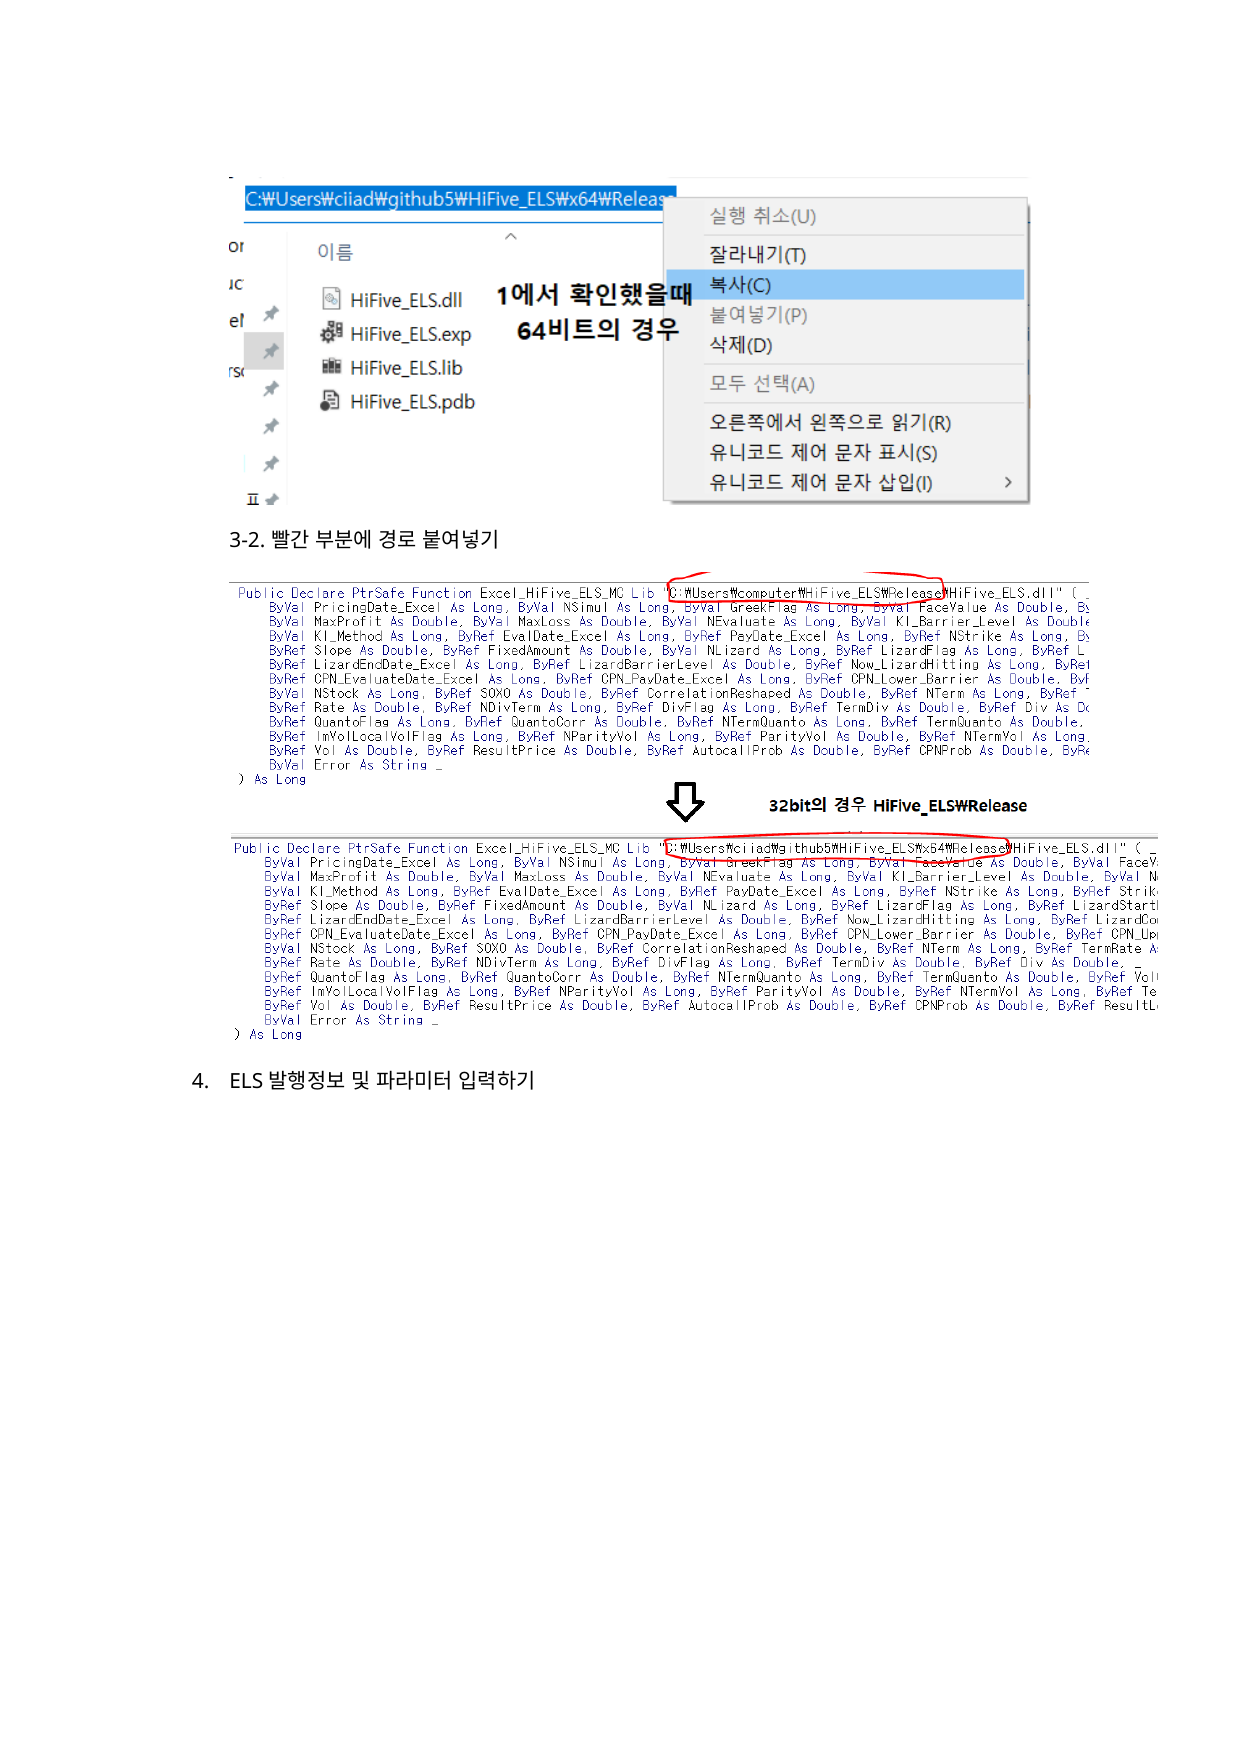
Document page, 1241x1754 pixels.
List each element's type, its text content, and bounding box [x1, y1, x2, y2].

list ELS 발행정보 및 파라미터 입력하기 [192, 1064, 1090, 1094]
picture [229, 572, 1168, 1046]
picture [229, 177, 1033, 505]
list 3-2. 빨간 부분에 경로 붙여넣기 [229, 523, 1090, 554]
